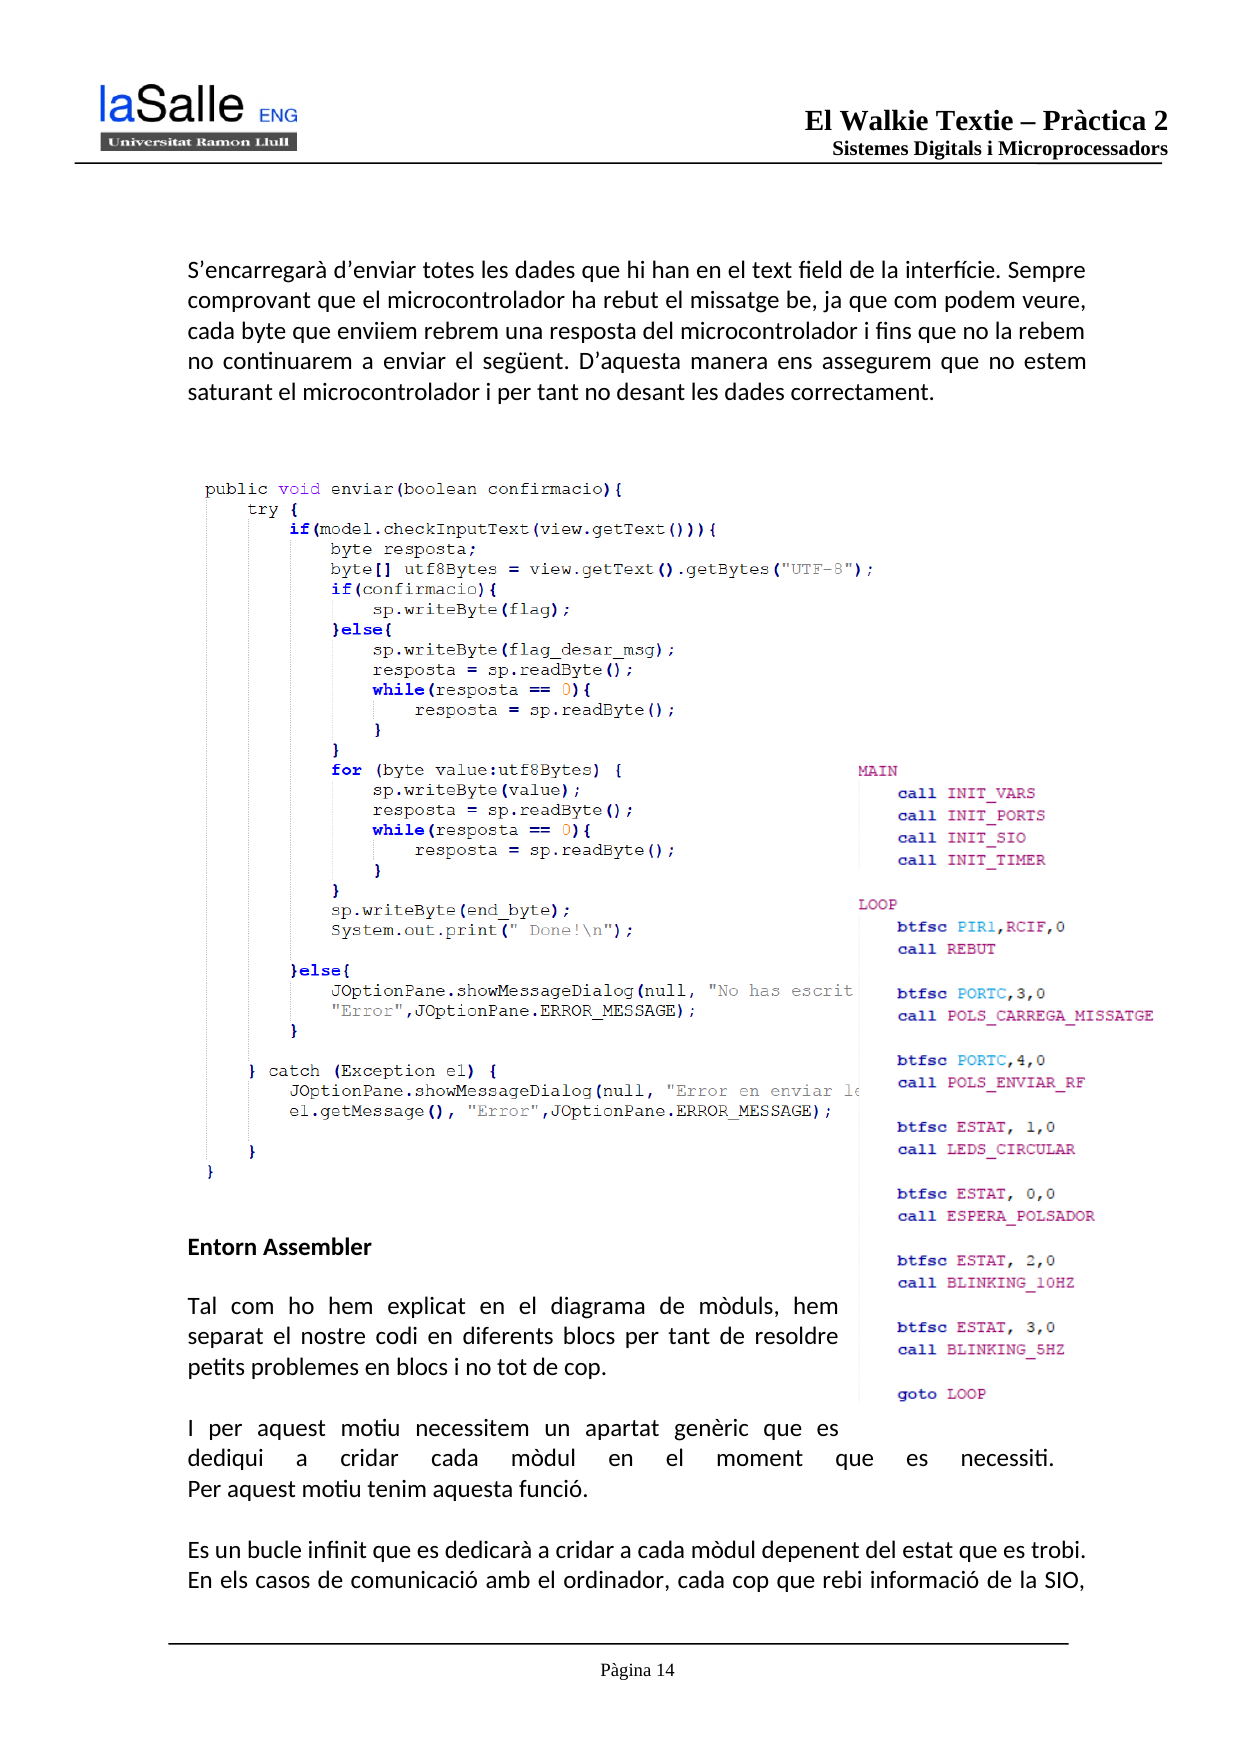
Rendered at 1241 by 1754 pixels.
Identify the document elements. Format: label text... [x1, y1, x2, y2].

picture [186, 467, 1180, 1418]
text Tal com ho hem explicat en el diagrama de mòduls, hem separat el nostre codi en diferents blocs per tant de resoldre petits problemes en blocs i no tot de cop. [187, 1290, 858, 1381]
text S’encarregarà d’enviar totes les dades que hi han en el text field de la interfície. Sempre comprovant que el microcontrolador ha rebut el missatge be, ja que com podem veure, cada byte que enviiem rebrem una resposta del microcontrolador i fins que no la rebem no continuarem a enviar el següent. D’aquesta manera ens assegurem que no estem saturant el microcontrolador i per tant no desant les dades correctament. [187, 254, 1087, 407]
text I per aquest motiu necessitem un apartat genèric que es dediqui a cridar cada mòdul en el moment que es necessiti. Per aquest motiu tenim aquesta funció. [187, 1412, 1087, 1503]
subtitle Entorn Assembler [187, 1231, 858, 1261]
picture [100, 84, 297, 151]
